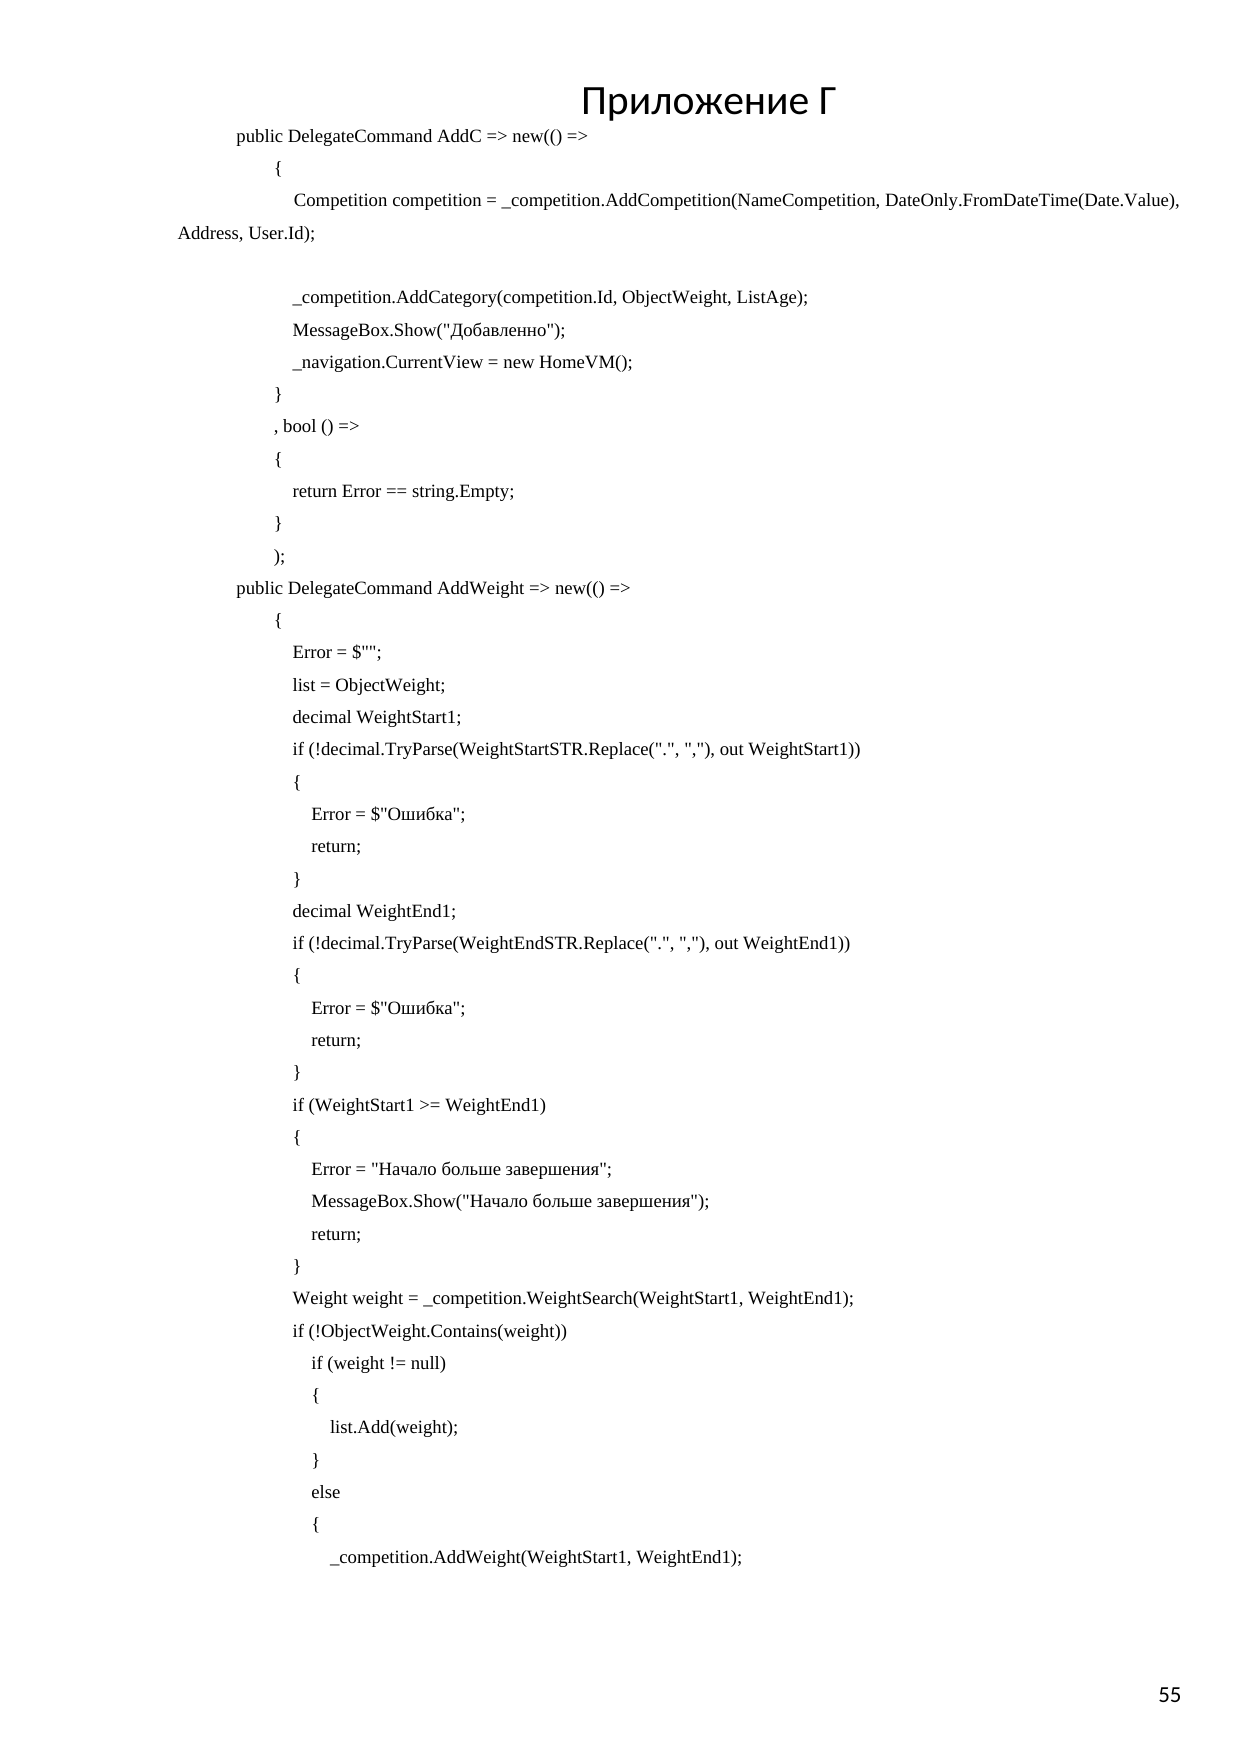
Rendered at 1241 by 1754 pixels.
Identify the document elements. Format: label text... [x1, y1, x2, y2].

text public DelegateCommand AddC => new(() => [177, 125, 1181, 146]
text { [177, 609, 1181, 631]
text Competition competition = _competition.AddCompetition(NameСompetition, DateOnly.FromDateTime(Date.Value), Address, User.Id); [177, 189, 1181, 243]
text , bool () => [177, 415, 1181, 437]
text decimal WeightStart1; [177, 706, 1181, 727]
text { [177, 964, 1181, 986]
text { [177, 157, 1181, 178]
text ); [177, 544, 1181, 566]
text { [177, 1126, 1181, 1147]
text { [177, 771, 1181, 792]
text } [177, 1449, 1181, 1470]
text return; [177, 1029, 1181, 1050]
text return Error == string.Empty; [177, 480, 1181, 501]
text list.Add(weight); [177, 1416, 1181, 1438]
text Weight weight = _competition.WeightSearch(WeightStart1, WeightEnd1); [177, 1287, 1181, 1309]
text MessageBox.Show("Начало больше завершения"); [177, 1190, 1181, 1212]
text } [177, 512, 1181, 534]
text if (!ObjectWeight.Contains(weight)) [177, 1319, 1181, 1341]
text } [177, 1061, 1181, 1083]
text { [177, 1384, 1181, 1406]
text } [177, 383, 1181, 404]
text public DelegateCommand AddWeight => new(() => [177, 577, 1181, 598]
text return; [177, 1223, 1181, 1244]
text decimal WeightEnd1; [177, 900, 1181, 921]
text } [177, 1255, 1181, 1276]
text _competition.AddWeight(WeightStart1, WeightEnd1); [177, 1546, 1181, 1567]
text Error = $"Ошибка"; [177, 997, 1181, 1018]
text Error = $"Ошибка"; [177, 803, 1181, 824]
text if (!decimal.TryParse(WeightStartSTR.Replace(".", ","), out WeightStart1)) [177, 738, 1181, 760]
text if (weight != null) [177, 1352, 1181, 1373]
text list = ObjectWeight; [177, 674, 1181, 695]
text if (WeightStart1 >= WeightEnd1) [177, 1093, 1181, 1115]
text _navigation.CurrentView = new HomeVM(); [177, 351, 1181, 372]
text MessageBox.Show("Добавленно"); [177, 318, 1181, 340]
text else [177, 1481, 1181, 1502]
text Error = "Начало больше завершения"; [177, 1158, 1181, 1179]
text if (!decimal.TryParse(WeightEndSTR.Replace(".", ","), out WeightEnd1)) [177, 932, 1181, 953]
text Error = $""; [177, 641, 1181, 663]
text _competition.AddCategory(competition.Id, ObjectWeight, ListAge); [177, 286, 1181, 308]
text } [177, 867, 1181, 889]
text { [177, 1513, 1181, 1535]
text return; [177, 835, 1181, 857]
text { [177, 448, 1181, 469]
